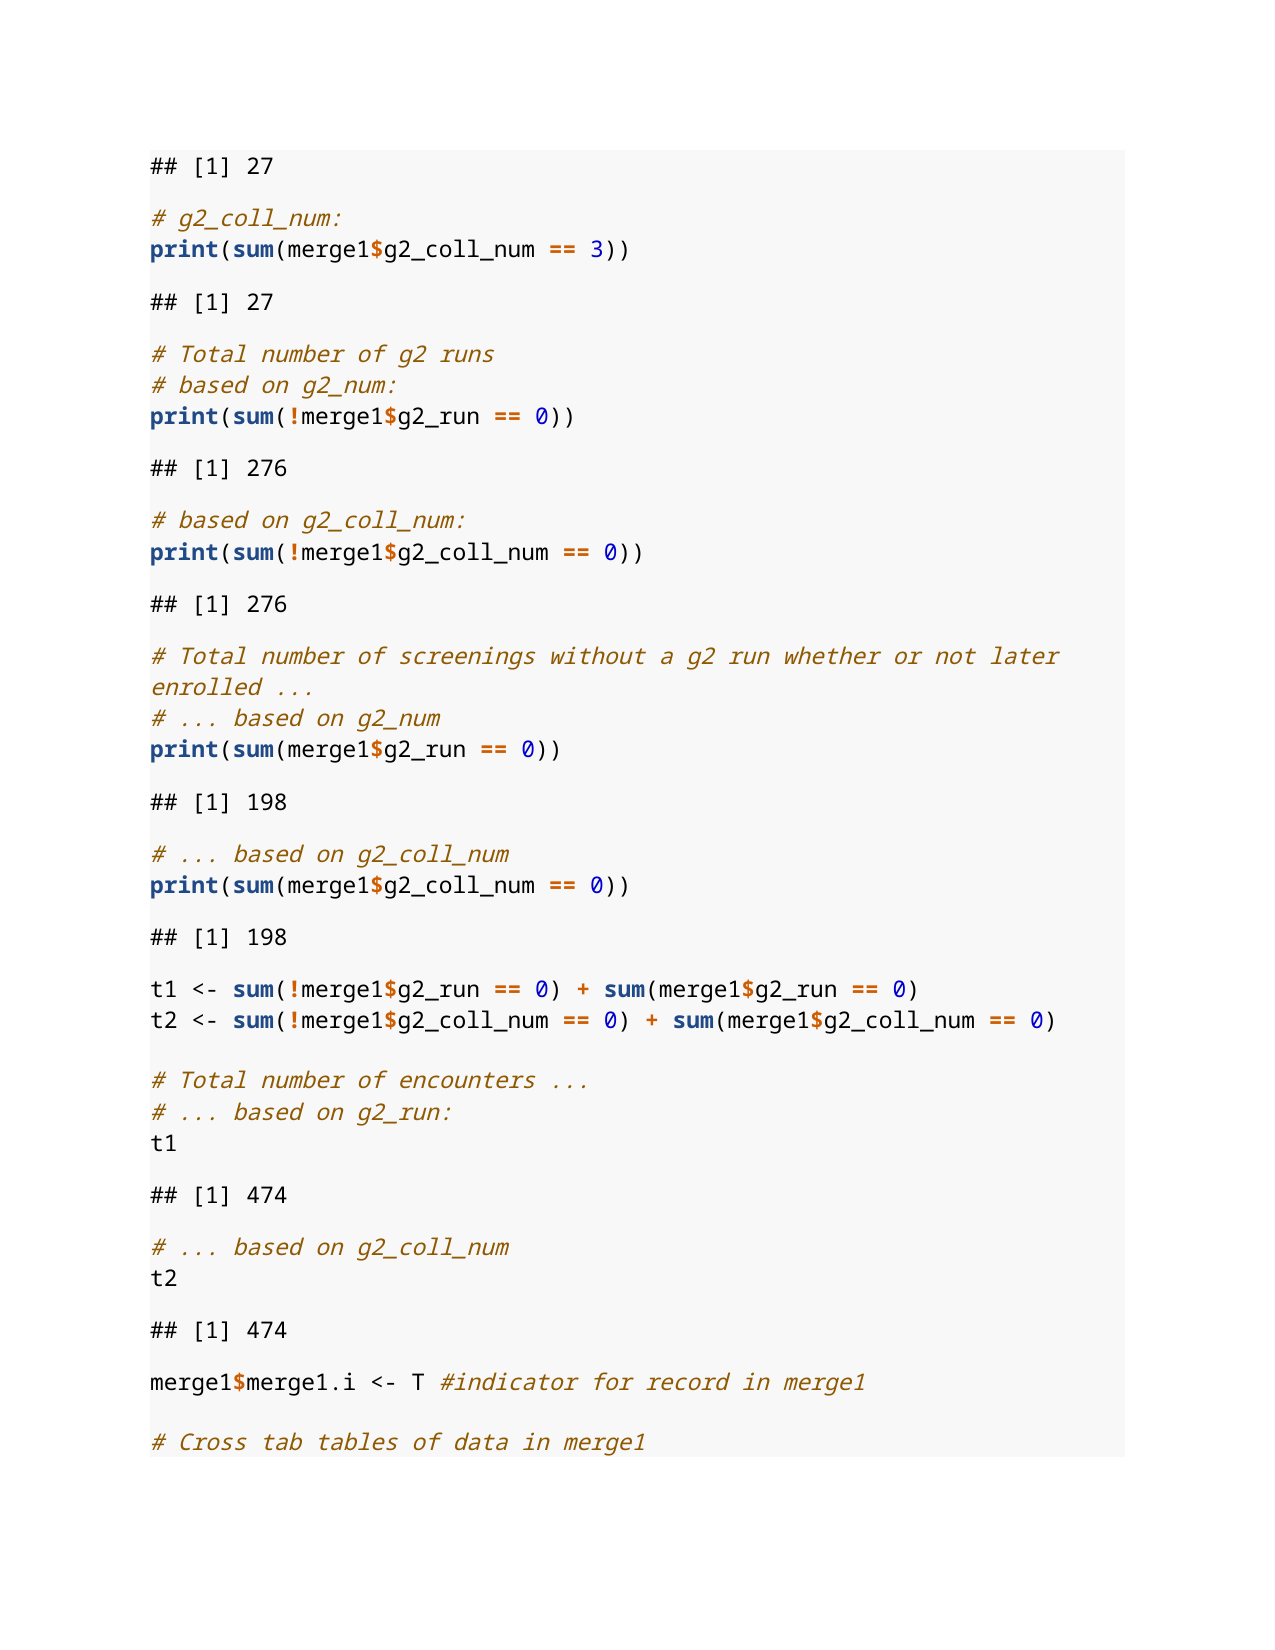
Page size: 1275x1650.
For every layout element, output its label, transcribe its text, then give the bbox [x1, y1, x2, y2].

text t1 <- sum(!merge1$g2_run == 0) + sum(merge1$g2_run == 0) t2 <- sum(!merge1$g2_coll_num == 0) + sum(merge1$g2_coll_num == 0) # Total number of encounters ... # ... based on g2_run: t1 [150, 973, 1125, 1158]
text ## [1] 27 [150, 150, 1125, 181]
text # Total number of g2 runs # based on g2_num: print(sum(!merge1$g2_run == 0)) [150, 337, 1125, 431]
text # ... based on g2_coll_num print(sum(merge1$g2_coll_num == 0)) [150, 837, 1125, 900]
text # ... based on g2_coll_num t2 [177, 1231, 1125, 1293]
text # Total number of screenings without a g2 run whether or not later enrolled ... # ... based on g2_num print(sum(merge1$g2_run == 0)) [150, 639, 1125, 764]
text ## [1] 198 [150, 921, 1125, 952]
text ## [1] 276 [150, 587, 1125, 619]
text ## [1] 276 [150, 452, 1125, 483]
text ## [1] 198 [150, 785, 1125, 817]
text # g2_coll_num: print(sum(merge1$g2_coll_num == 3)) [342, 202, 1125, 264]
text # based on g2_coll_num: print(sum(!merge1$g2_coll_num == 0)) [466, 504, 1125, 567]
text ## [1] 474 [150, 1179, 1125, 1210]
text ## [1] 27 [150, 285, 1125, 317]
text ## [1] 474 [150, 1314, 1125, 1345]
